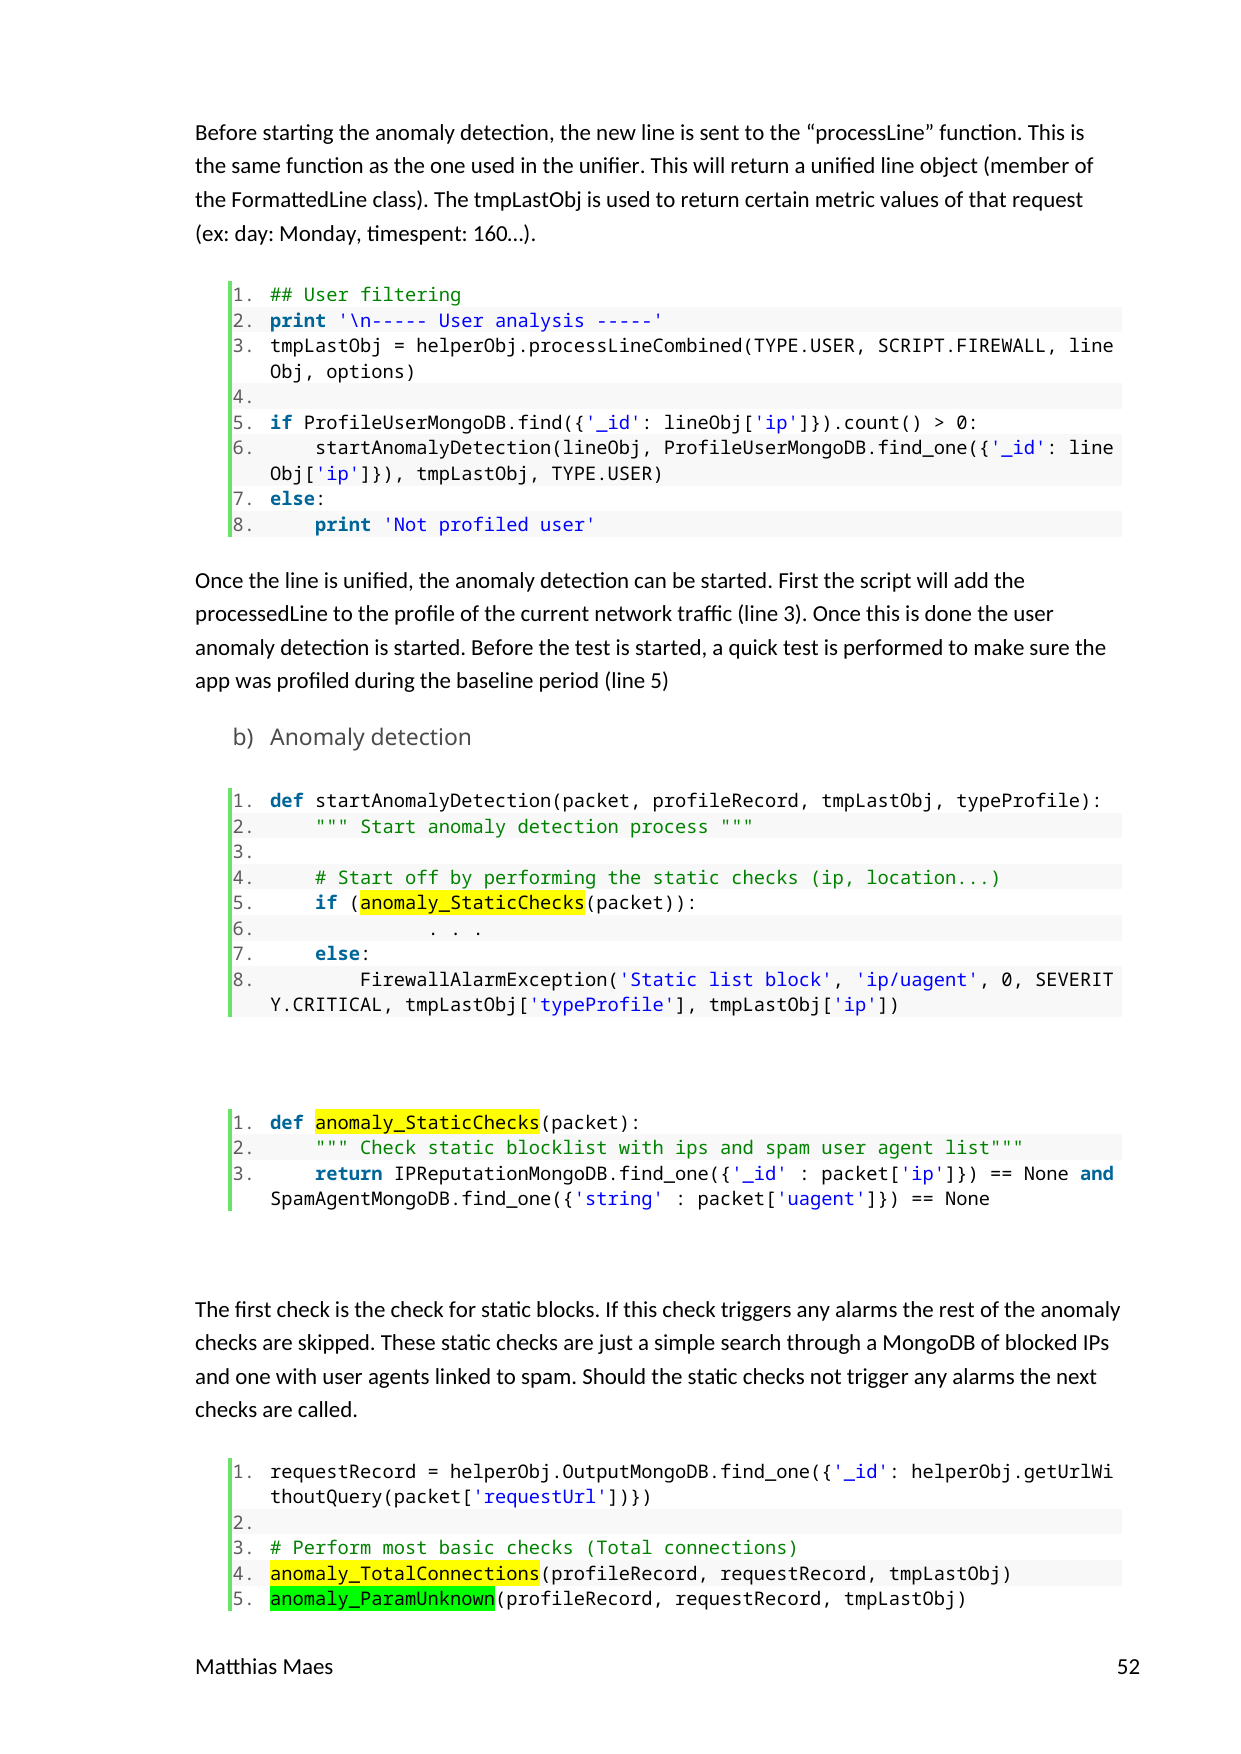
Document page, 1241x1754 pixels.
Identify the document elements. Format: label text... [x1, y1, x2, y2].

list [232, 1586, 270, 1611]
list requestRecord = helperObj.OutputMongoDB.find_one({'_id': helperObj.getUrlWithoutQuery(packet['requestUrl'])}) [232, 1458, 1122, 1509]
list print 'Not profiled user' [232, 511, 1122, 537]
list """ Check static blocklist with ips and spam user agent list""" [232, 1134, 1122, 1160]
list # Start off by performing the static checks (ip, location...) [232, 864, 1122, 889]
list anomaly_ParamUnknown(profileRecord, requestRecord, tmpLastObj) [495, 1586, 1122, 1611]
list def startAnomalyDetection(packet, profileRecord, tmpLastObj, typeProfile): [228, 787, 1122, 813]
list if (anomaly_StaticChecks(packet)): [232, 889, 1122, 915]
text The first check is the check for static blocks. If this check triggers any alarms the rest of the anomaly checks are skipped. These static checks are just a simple search through a MongoDB of blocked IPs and one with user agents linked to spam. Should the static checks not trigger any alarms the next checks are called. [195, 1295, 1122, 1423]
list return IPReputationMongoDB.find_one({'_id' : packet['ip']}) == None and SpamAgentMongoDB.find_one({'string' : packet['uagent']}) == None [232, 1160, 1122, 1211]
text Before starting the anomaly detection, the new line is sent to the “processLine” function. This is the same function as the one used in the unifier. This will return a unified line object (member of the FormattedLine class). The tmpLastObj is used to return certain metric values of that request (ex: day: Monday, timespent: 160…). [195, 118, 1122, 247]
list def anomaly_StaticChecks(packet): [232, 1109, 315, 1134]
list if ProfileUserMongoDB.find({'_id': lineObj['ip']}).count() > 0: [232, 409, 1122, 434]
list print '\n----- User analysis -----' [232, 307, 1122, 332]
list tmpLastObj = helperObj.processLineCombined(TYPE.USER, SCRIPT.FIREWALL, lineObj, options) [232, 332, 1122, 383]
subtitle Anomaly detection [232, 721, 1122, 752]
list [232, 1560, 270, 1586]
list anomaly_TotalConnections(profileRecord, requestRecord, tmpLastObj) [540, 1560, 1122, 1586]
list FirewallAlarmException('Static list block', 'ip/uagent', 0, SEVERITY.CRITICAL, tmpLastObj['typeProfile'], tmpLastObj['ip']) [232, 966, 1122, 1017]
list ## User filtering [232, 281, 1122, 307]
text Once the line is unified, the anomaly detection can be started. First the script will add the processedLine to the profile of the current network traffic (line 3). Once this is done the user anomaly detection is started. Before the test is started, a quick test is performed to make sure the app was profiled during the baseline period (line 5) [195, 566, 1122, 694]
list else: [232, 486, 1122, 511]
list def anomaly_StaticChecks(packet): [540, 1109, 1122, 1134]
list startAnomalyDetection(lineObj, ProfileUserMongoDB.find_one({'_id': lineObj['ip']}), tmpLastObj, TYPE.USER) [232, 434, 1122, 486]
list . . . [232, 915, 1122, 941]
list else: [232, 941, 1122, 966]
list # Perform most basic checks (Total connections) [232, 1534, 1122, 1560]
list """ Start anomaly detection process """ [232, 813, 1122, 838]
